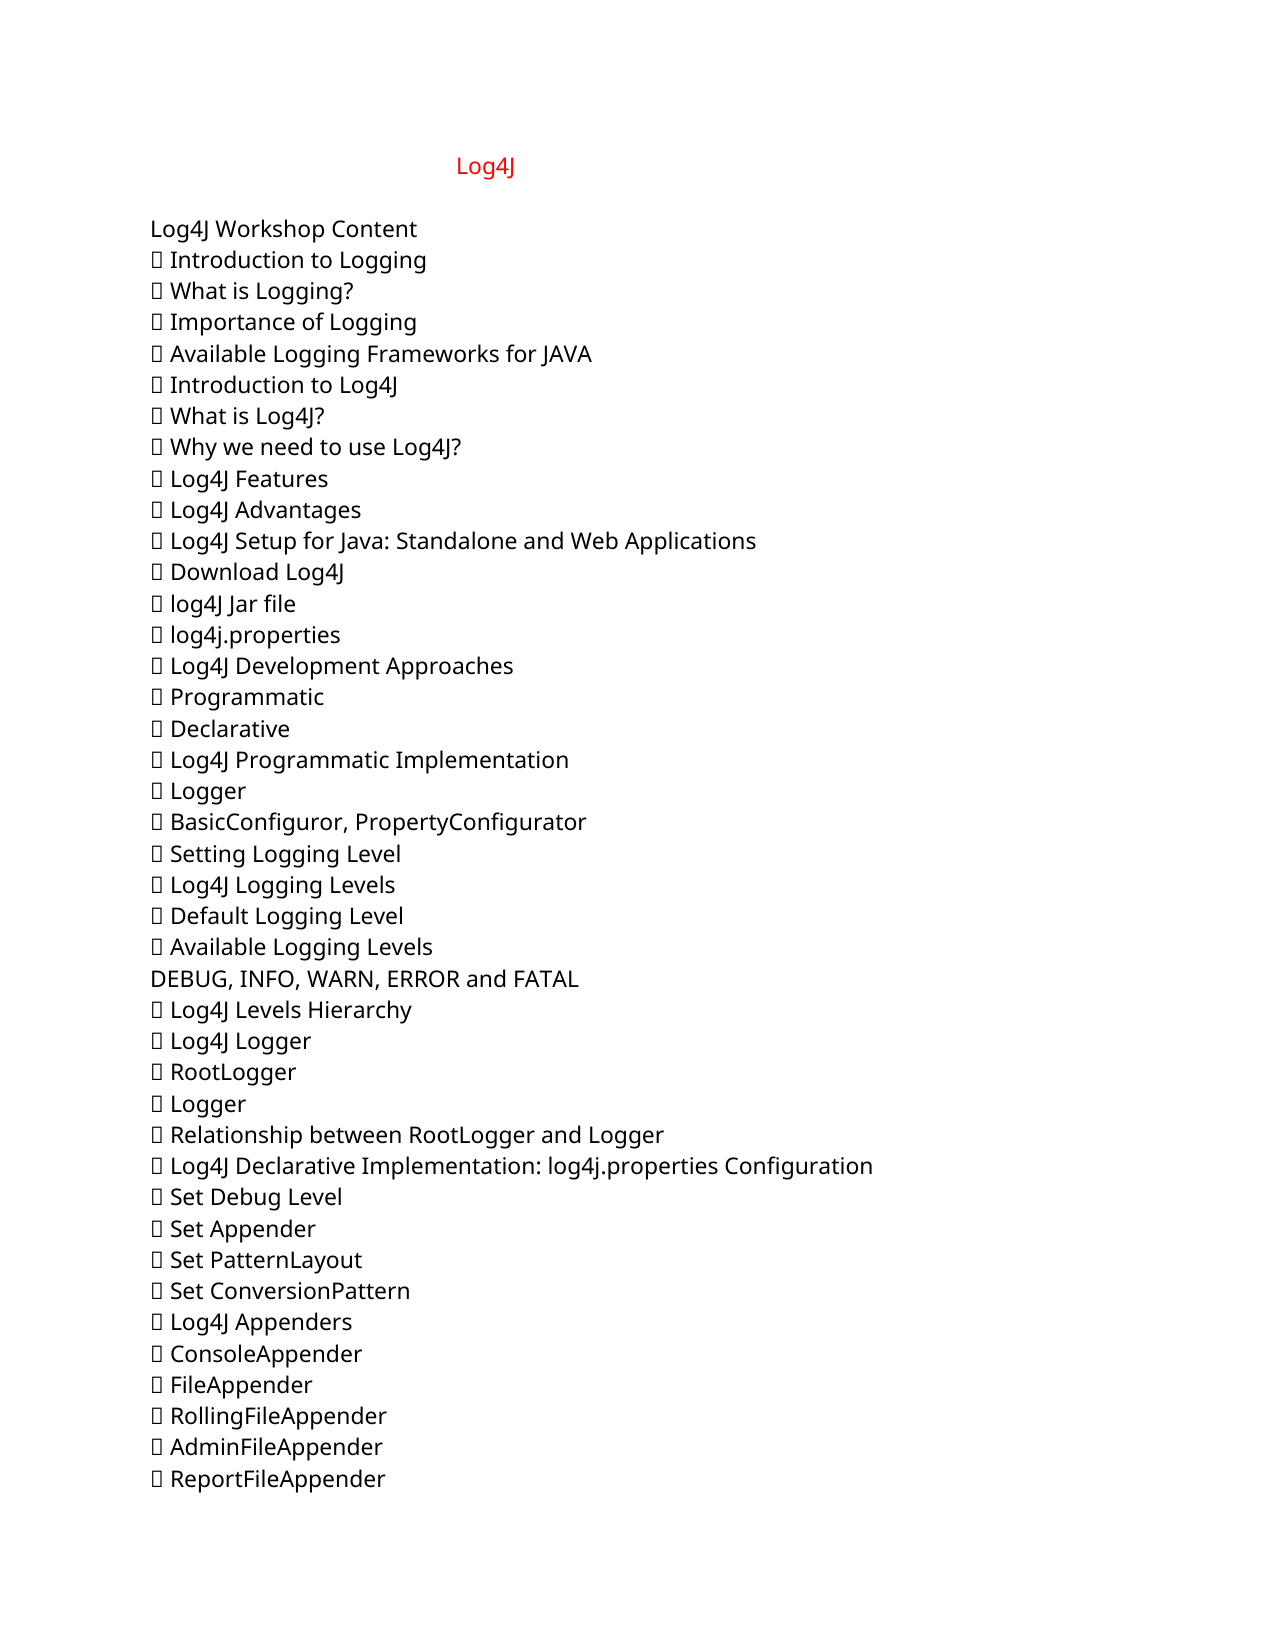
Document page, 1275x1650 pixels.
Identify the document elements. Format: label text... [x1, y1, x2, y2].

text  ReportFileAppender [150, 1462, 1125, 1494]
text  Set PatternLayout [150, 1244, 1125, 1275]
text  ConsoleAppender [150, 1337, 1125, 1369]
text  Logger [150, 1087, 1125, 1119]
text  Available Logging Levels [150, 931, 1125, 962]
text  What is Logging? [150, 275, 1125, 306]
text  Relationship between RootLogger and Logger [150, 1119, 1125, 1150]
text  Log4J Features [150, 462, 1125, 494]
text  FileAppender [150, 1369, 1125, 1400]
text  Programmatic [150, 681, 1125, 712]
text  Log4J Programmatic Implementation [150, 744, 1125, 775]
text  Logger [150, 775, 1125, 806]
text  Set ConversionPattern [150, 1275, 1125, 1306]
text  Log4J Development Approaches [150, 650, 1125, 681]
text  Log4J Declarative Implementation: log4j.properties Configuration [150, 1150, 1125, 1181]
text  Log4J Appenders [150, 1306, 1125, 1337]
text  BasicConfiguror, PropertyConfigurator [150, 806, 1125, 837]
text  Declarative [150, 712, 1125, 744]
text Log4J [375, 150, 1125, 181]
text  Download Log4J [150, 556, 1125, 587]
text  What is Log4J? [150, 400, 1125, 431]
text  log4J Jar file [150, 587, 1125, 619]
text  Log4J Levels Hierarchy [150, 994, 1125, 1025]
text  Log4J Setup for Java: Standalone and Web Applications [150, 525, 1125, 556]
text  Log4J Advantages [150, 494, 1125, 525]
text  Introduction to Logging [150, 244, 1125, 275]
text  Importance of Logging [150, 306, 1125, 337]
text  Setting Logging Level [150, 837, 1125, 869]
text DEBUG, INFO, WARN, ERROR and FATAL [150, 962, 1125, 994]
text  Why we need to use Log4J? [150, 431, 1125, 462]
text Log4J Workshop Content [150, 212, 1125, 244]
text  Log4J Logger [150, 1025, 1125, 1056]
text  Available Logging Frameworks for JAVA [150, 337, 1125, 369]
text  AdminFileAppender [150, 1431, 1125, 1462]
text  Introduction to Log4J [150, 369, 1125, 400]
text  RollingFileAppender [150, 1400, 1125, 1431]
text  Set Debug Level [150, 1181, 1125, 1212]
text  Set Appender [150, 1212, 1125, 1244]
text  Log4J Logging Levels [150, 869, 1125, 900]
text  RootLogger [150, 1056, 1125, 1087]
text  log4j.properties [150, 619, 1125, 650]
text  Default Logging Level [150, 900, 1125, 931]
